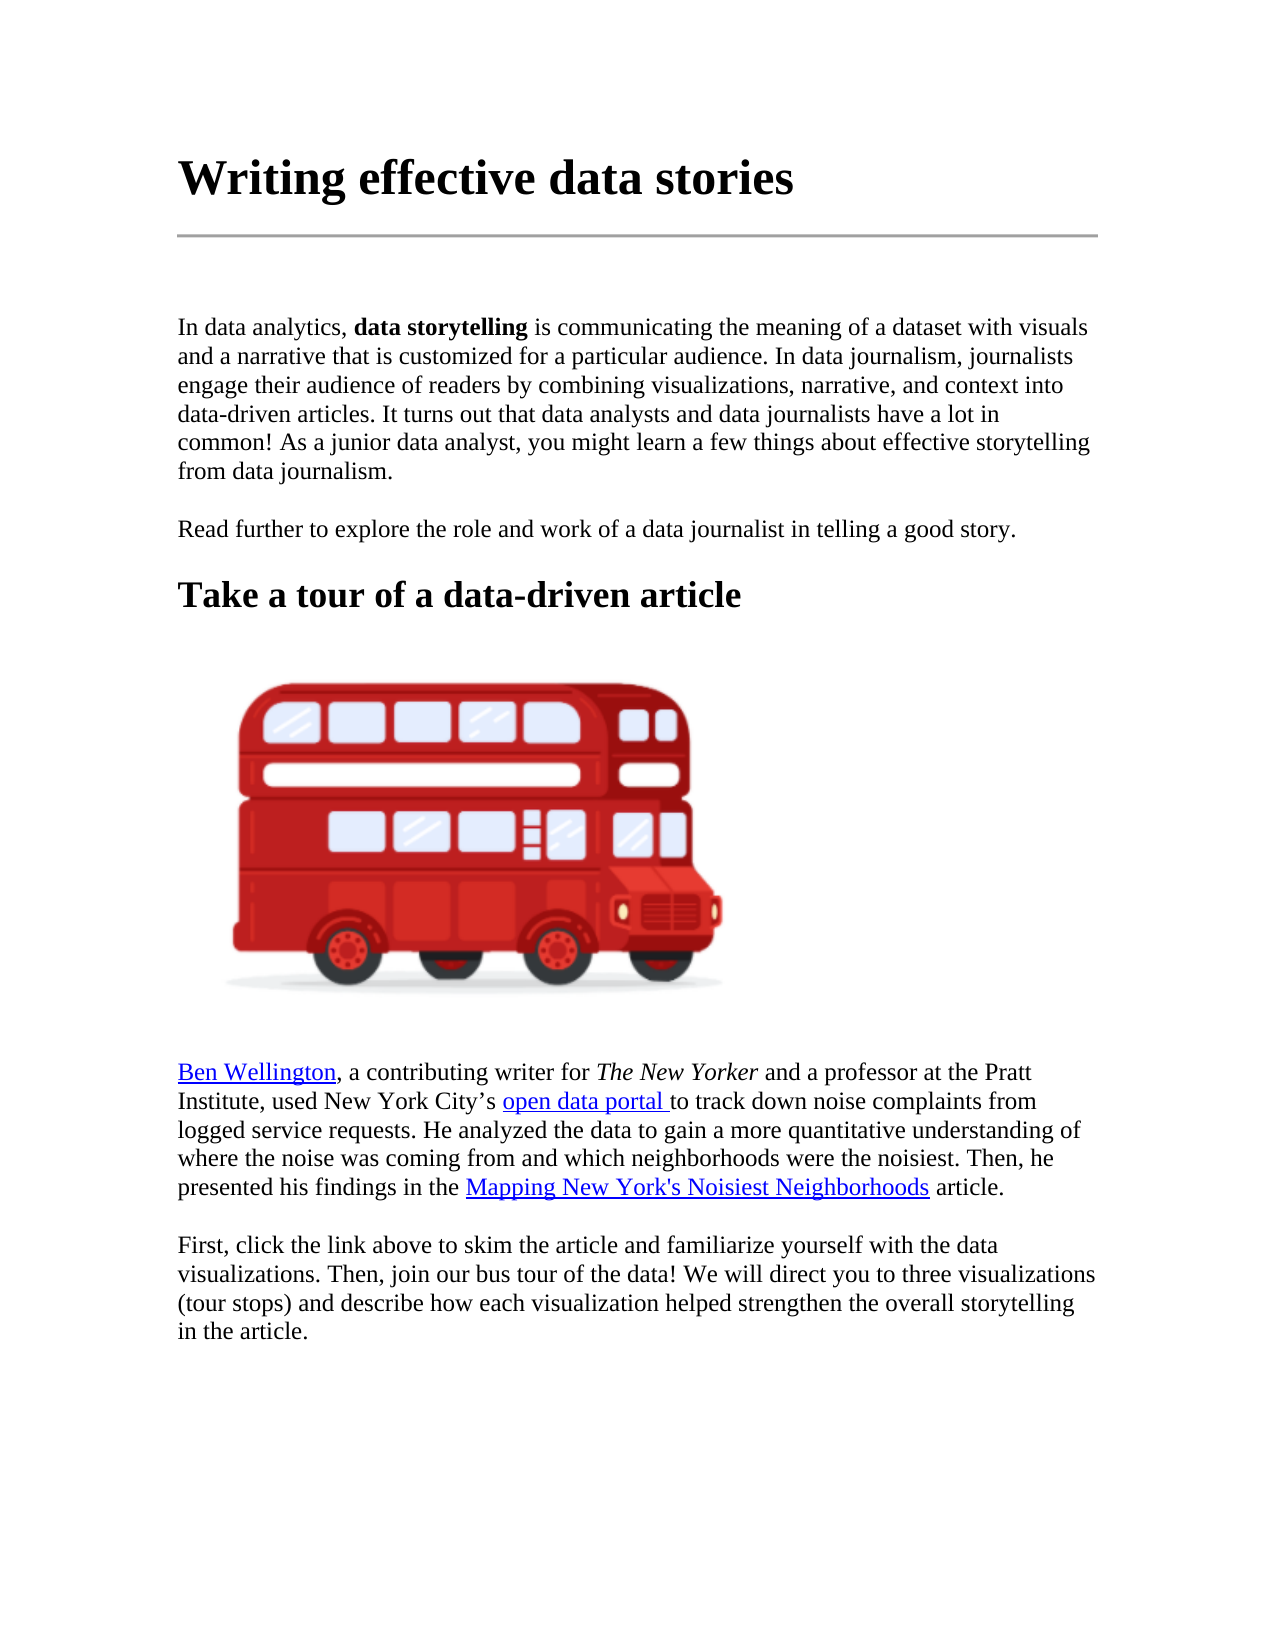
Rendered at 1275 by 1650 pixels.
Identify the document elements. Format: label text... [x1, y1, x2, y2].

text Take a tour of a data-driven article [177, 572, 1098, 615]
text First, click the link above to skim the article and familiarize yourself with the data visualizations. Then, join our bus tour of the data! We will direct you to three visualizations (tour stops) and describe how each visualization helped strengthen the overall storytelling in the article. [177, 1230, 1098, 1345]
text Writing effective data stories [177, 148, 1098, 205]
text Ben Wellington, a contributing writer for The New Yorker and a professor at the Pratt Institute, used New York City’s open data portal to track down noise complaints from logged service requests. He analyzed the data to gain a more quantitative understanding of where the noise was coming from and which neighborhoods were the noisiest. Then, he presented his findings in the Mapping New York's Noisiest Neighborhoods article. [177, 1057, 1098, 1201]
text Read further to explore the role and work of a data journalist in telling a good story. [177, 514, 1098, 543]
text In data analytics, data storytelling is communicating the meaning of a dataset with visuals and a narrative that is customized for a particular audience. In data journalism, journalists engage their audience of readers by combining visualizations, narrative, and context into data-driven articles. It turns out that data analysts and data journalists have a lot in common! As a junior data analyst, you might learn a few things about effective storytelling from data journalism. [177, 312, 1098, 485]
picture [177, 644, 765, 1029]
